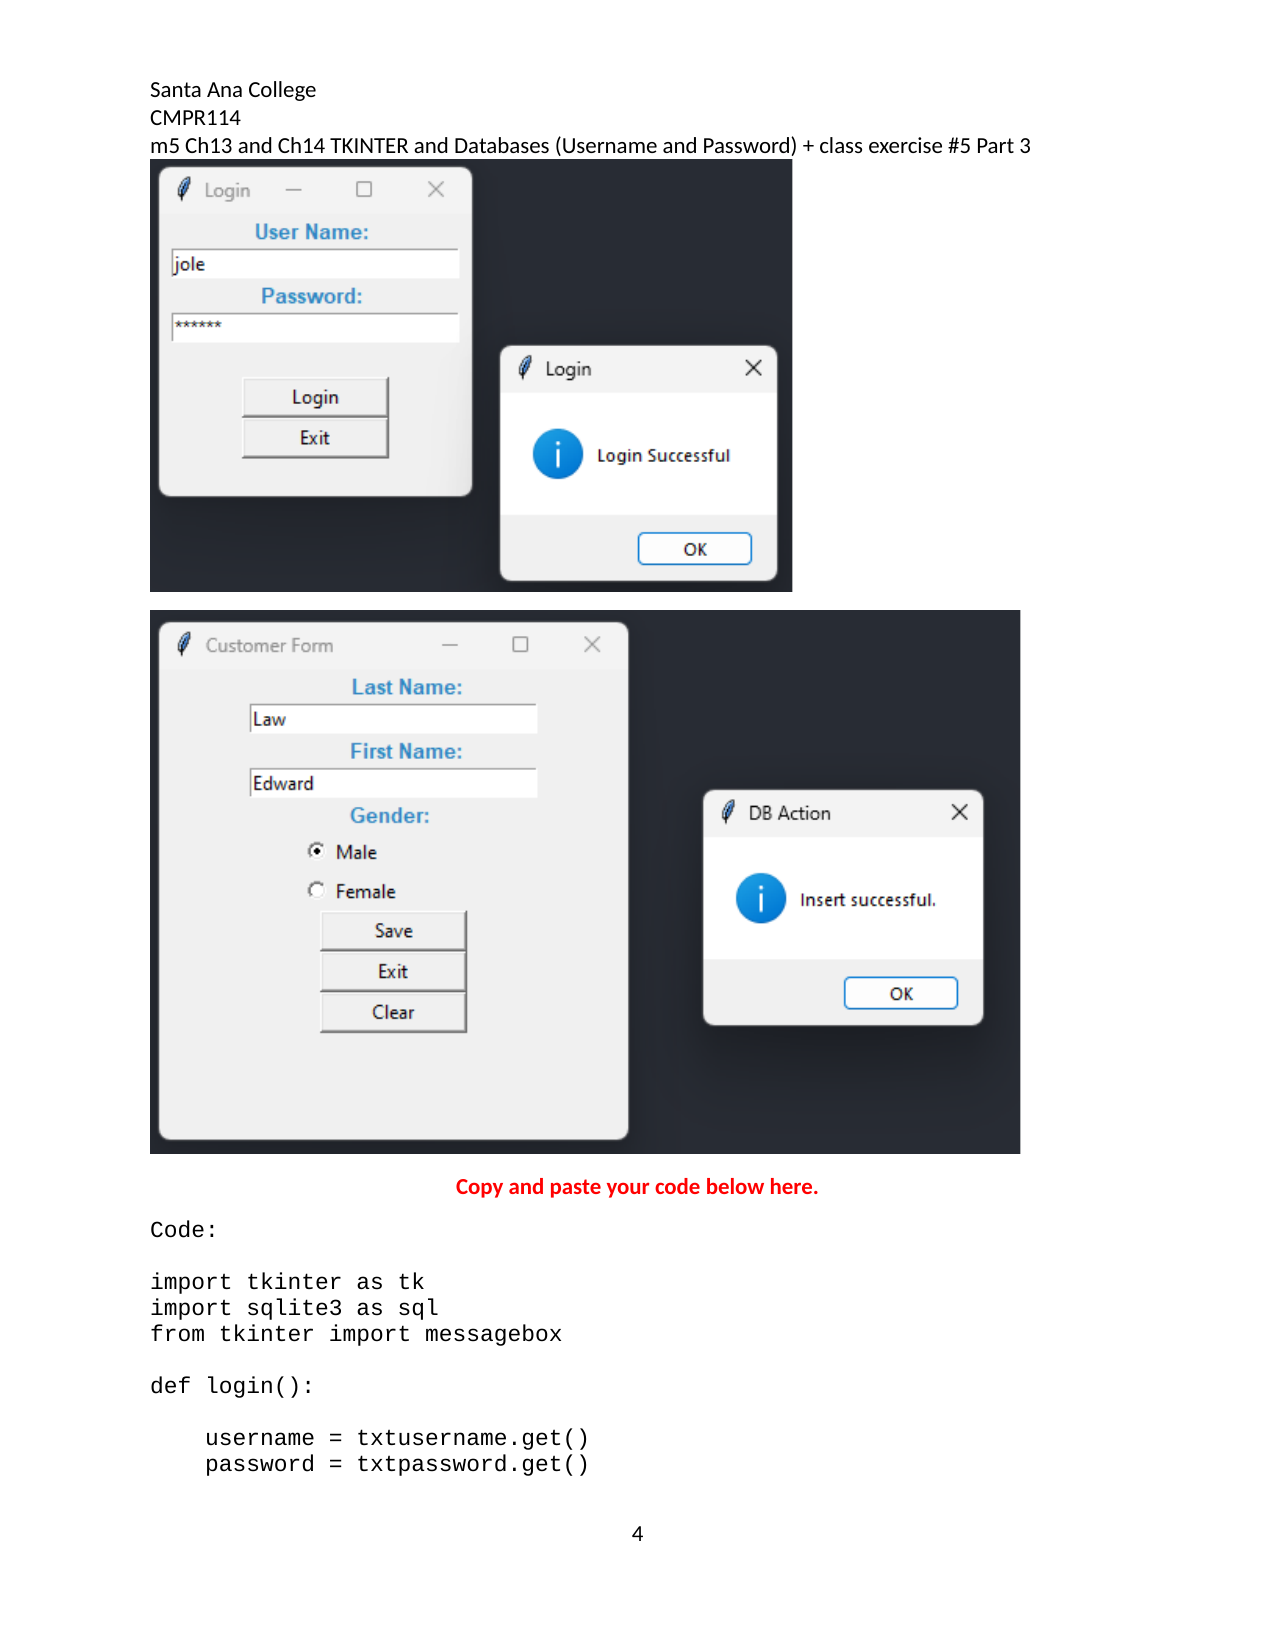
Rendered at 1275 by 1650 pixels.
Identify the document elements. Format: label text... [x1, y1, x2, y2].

text import sqlite3 as sql [150, 1297, 1125, 1323]
picture [150, 610, 1021, 1154]
text Copy and paste your code below here. [150, 1172, 1125, 1200]
text username = txtusername.get() [150, 1426, 1125, 1452]
text import tkinter as tk [150, 1271, 1125, 1297]
text password = txtpassword.get() [150, 1452, 1125, 1478]
text def login(): [150, 1374, 1125, 1400]
picture [150, 159, 793, 592]
text from tkinter import messagebox [150, 1323, 1125, 1348]
text Code: [150, 1219, 1125, 1245]
